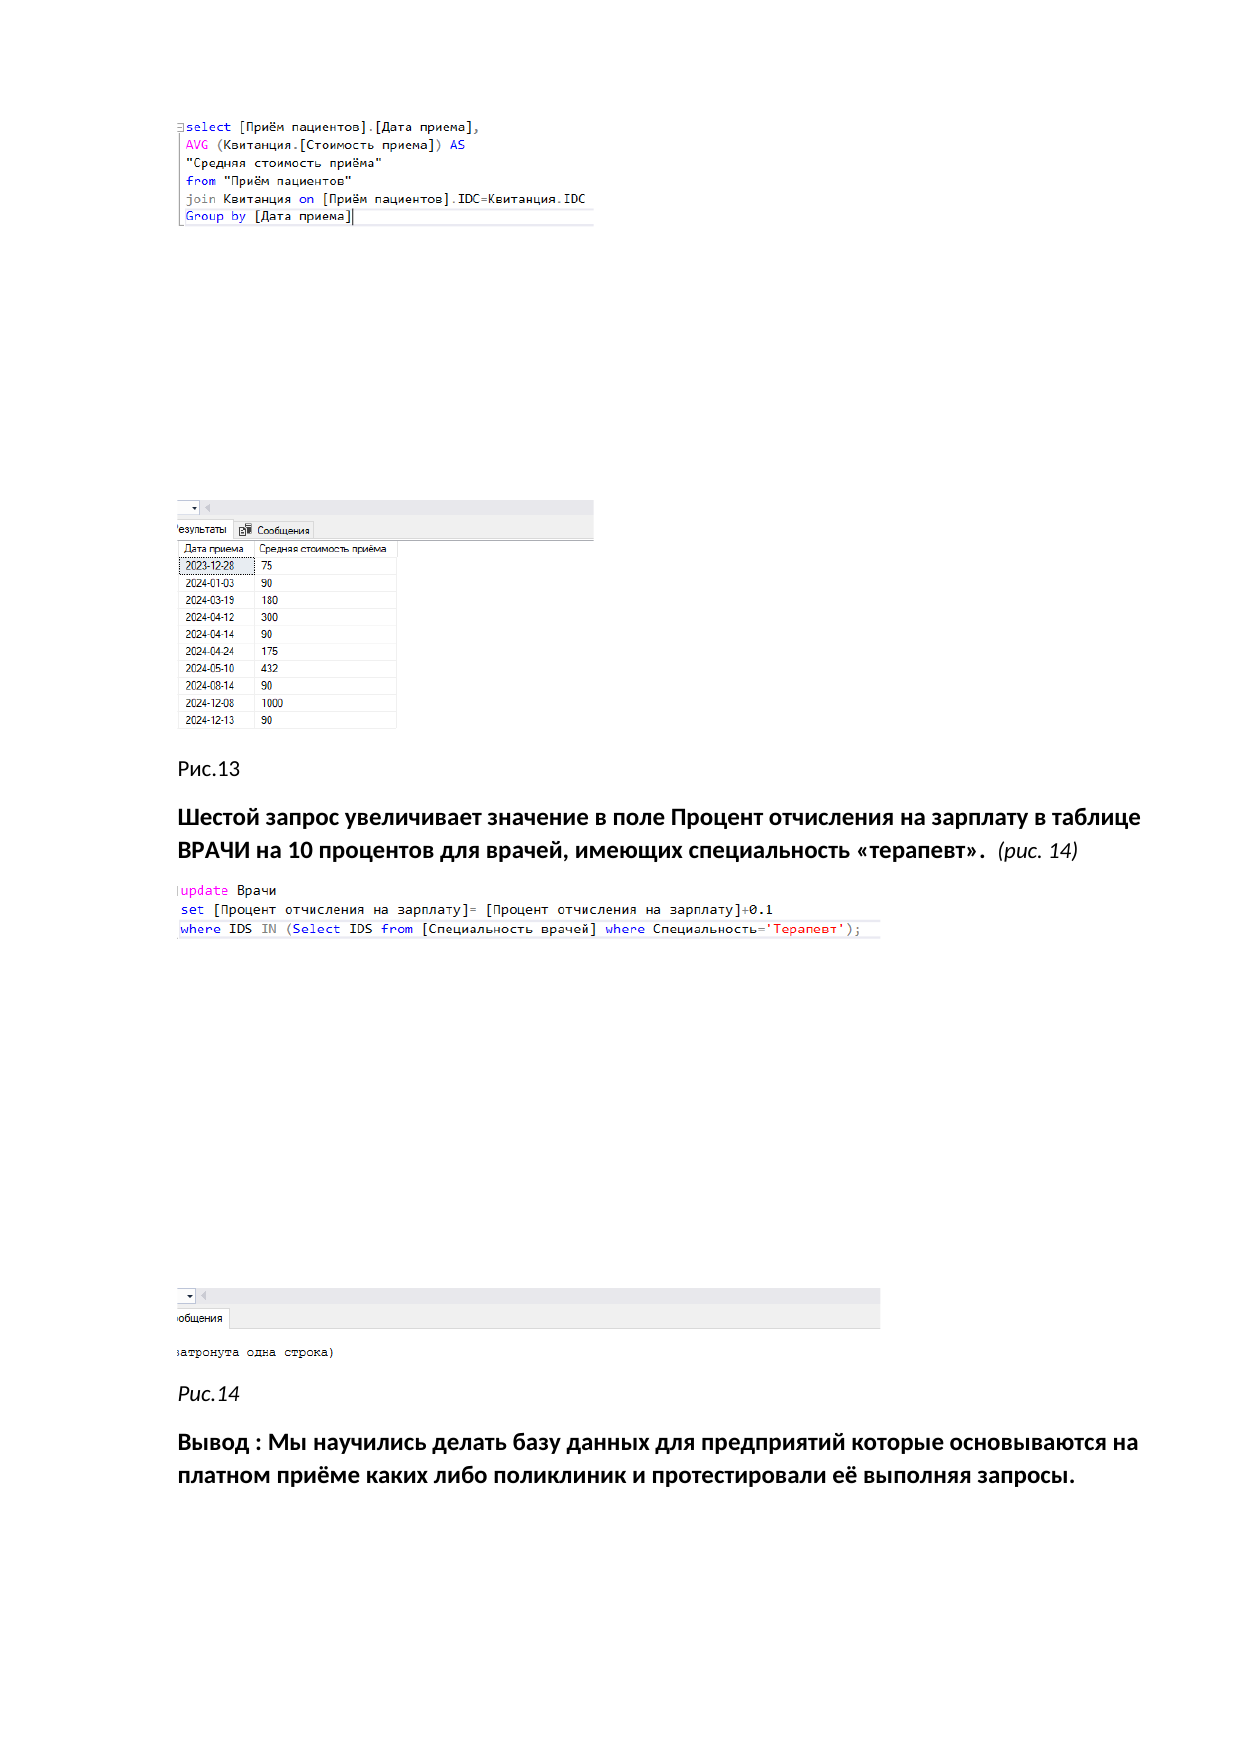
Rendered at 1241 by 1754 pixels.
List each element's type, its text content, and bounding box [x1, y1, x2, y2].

picture [177, 118, 594, 736]
text Вывод : Мы научились делать базу данных для предприятий которые основываются на платном приёме каких либо поликлиник и протестировали её выполняя запросы. [177, 1426, 1152, 1489]
text Рис.14 [177, 1379, 1152, 1407]
text Рис.13 [177, 754, 1152, 782]
picture [177, 883, 881, 1361]
text Шестой запрос увеличивает значение в поле Процент отчисления на зарплату в таблице ВРАЧИ на 10 процентов для врачей, имеющих специальность «терапевт». (рис. 14) [177, 801, 1152, 865]
